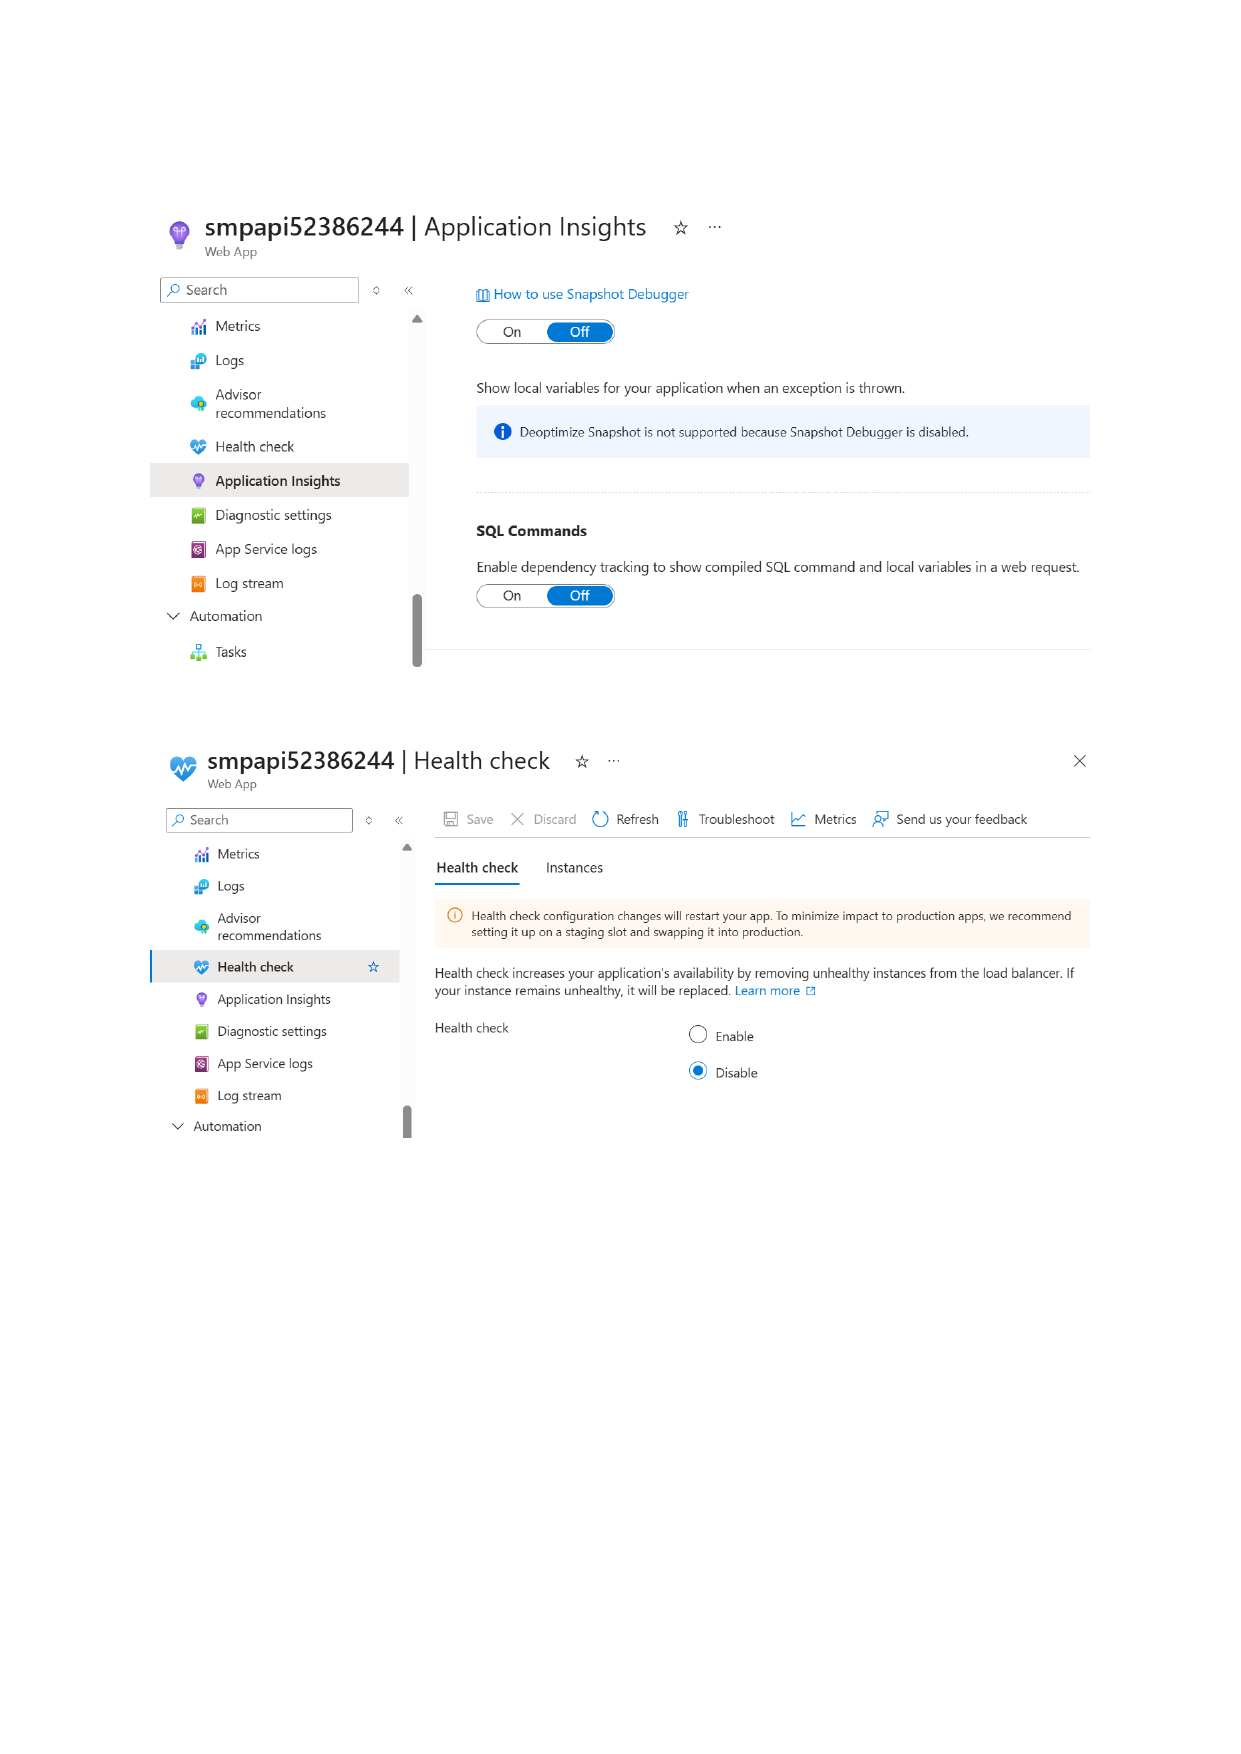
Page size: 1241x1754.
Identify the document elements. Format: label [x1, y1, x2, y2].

picture [150, 732, 1091, 1138]
picture [150, 196, 1091, 667]
